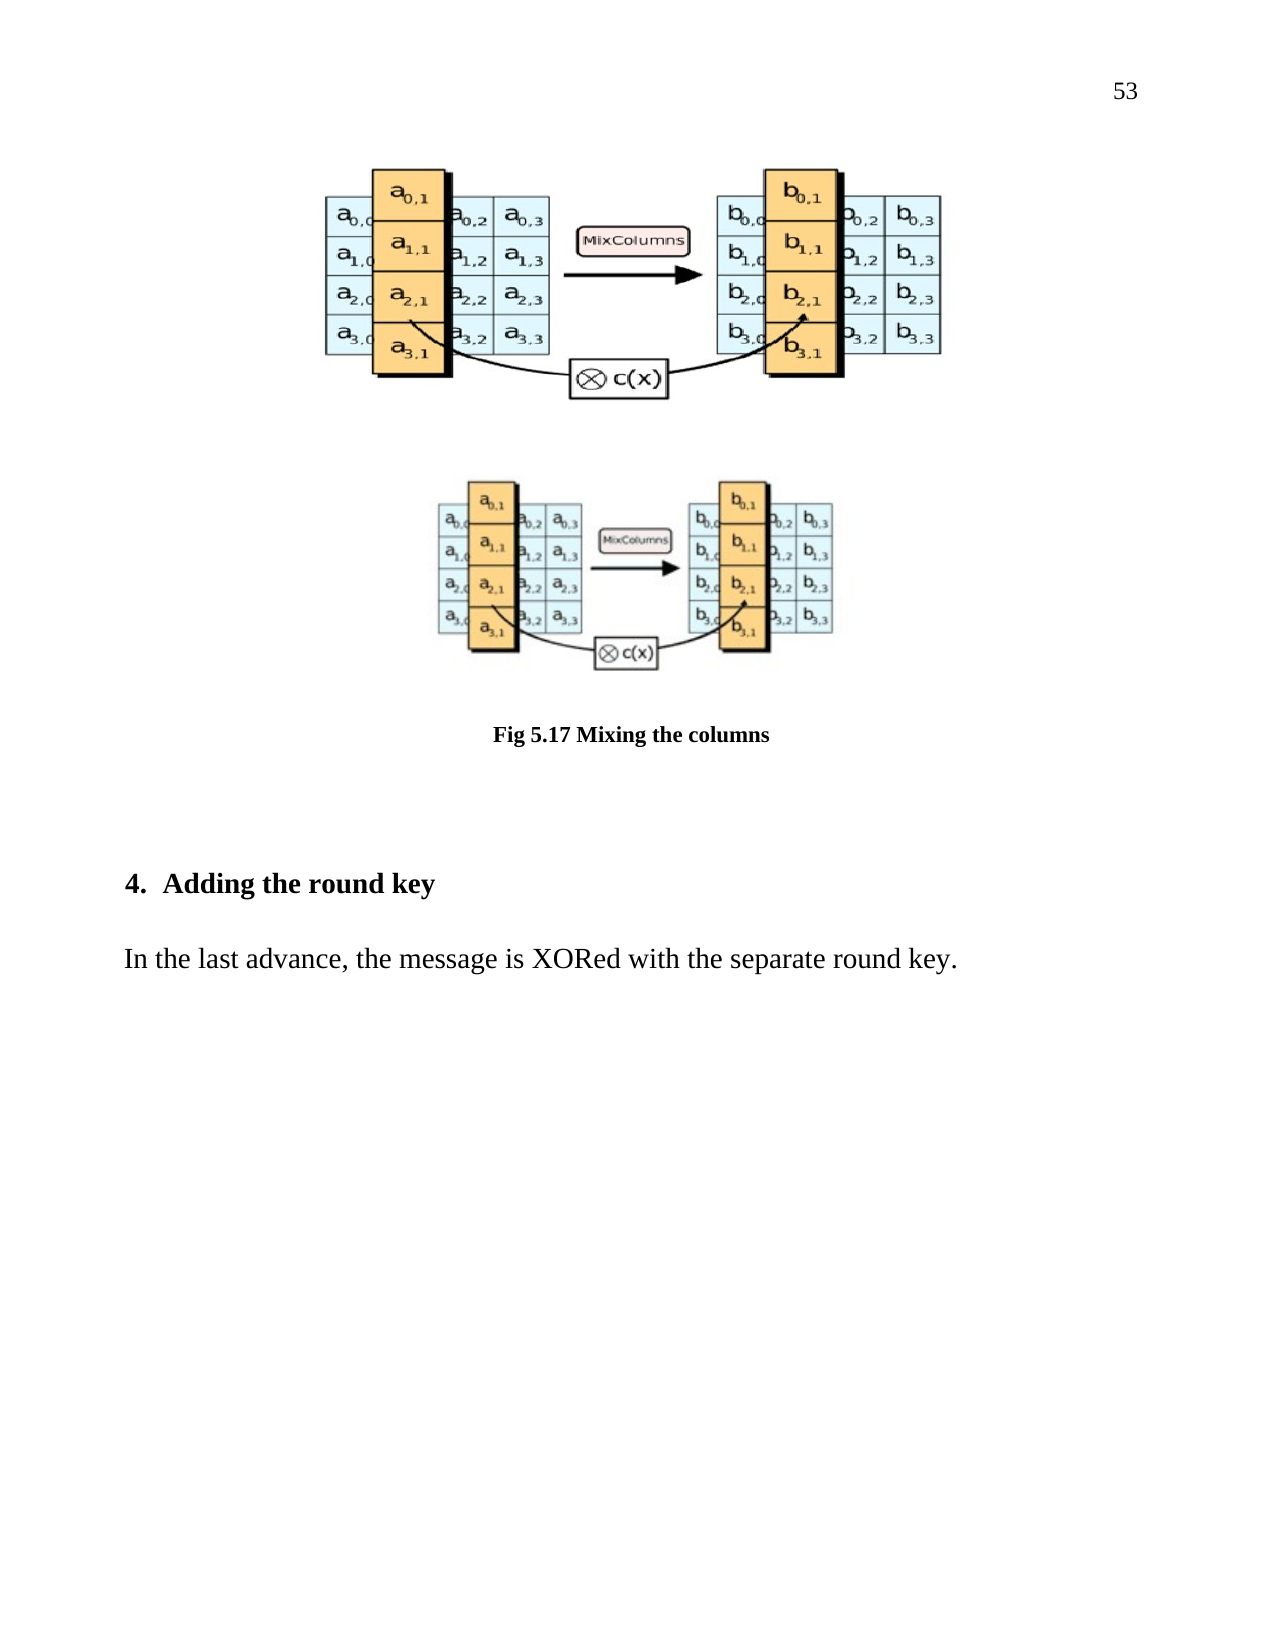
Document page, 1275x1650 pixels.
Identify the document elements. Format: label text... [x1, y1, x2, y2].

picture [404, 451, 874, 700]
list Adding the round key [125, 866, 1191, 899]
text In the last advance, the message is XORed with the separate round key. [123, 941, 1138, 974]
picture [272, 131, 1006, 435]
text Fig 5.17 Mixing the columns [125, 721, 1138, 747]
